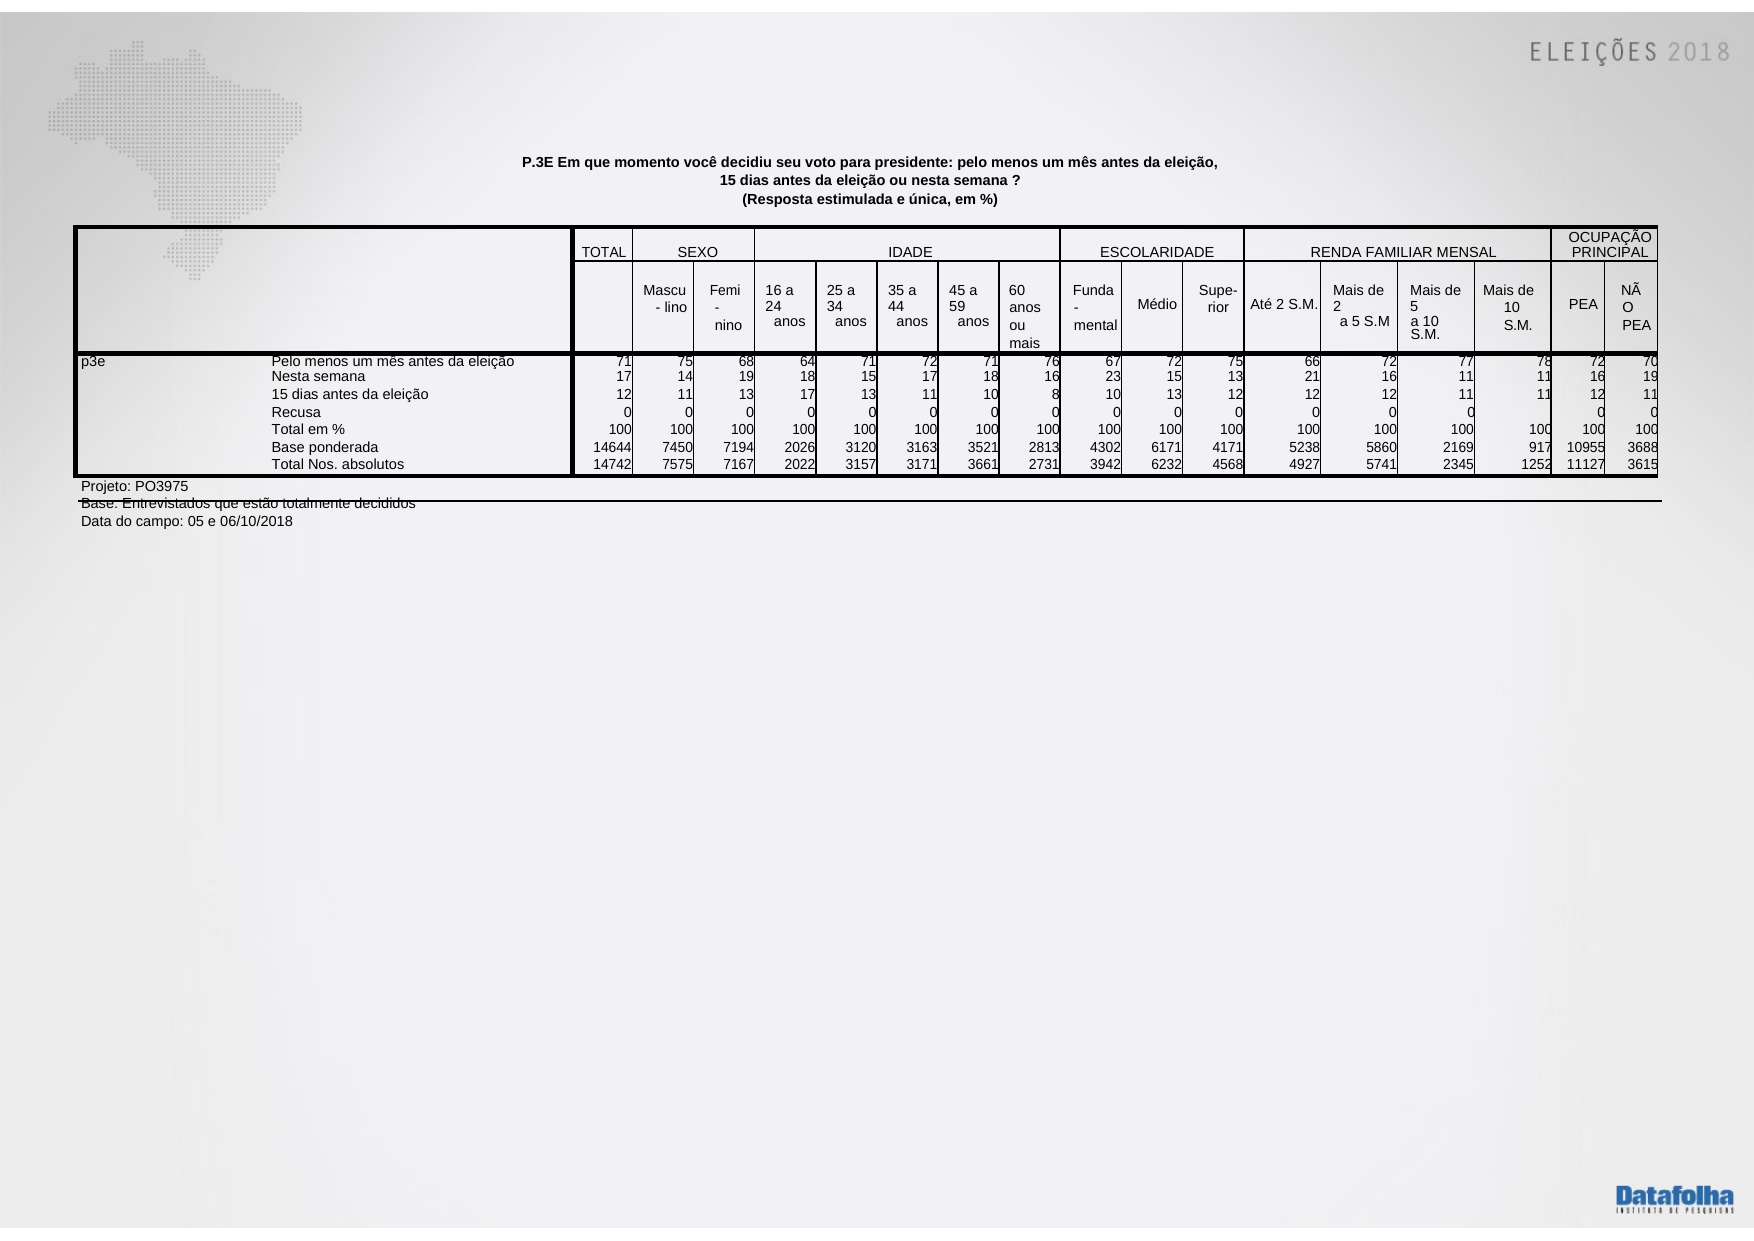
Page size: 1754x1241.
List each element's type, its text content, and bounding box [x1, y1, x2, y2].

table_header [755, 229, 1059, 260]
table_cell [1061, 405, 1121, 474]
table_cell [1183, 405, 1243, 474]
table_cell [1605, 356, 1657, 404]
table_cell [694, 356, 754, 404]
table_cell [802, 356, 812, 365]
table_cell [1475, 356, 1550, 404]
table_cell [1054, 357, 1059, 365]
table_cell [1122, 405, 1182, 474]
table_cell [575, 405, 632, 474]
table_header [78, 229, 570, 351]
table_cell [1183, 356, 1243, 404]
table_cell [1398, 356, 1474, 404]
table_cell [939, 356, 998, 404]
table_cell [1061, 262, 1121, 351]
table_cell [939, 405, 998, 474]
text Projeto: PO3975 [81, 477, 1675, 494]
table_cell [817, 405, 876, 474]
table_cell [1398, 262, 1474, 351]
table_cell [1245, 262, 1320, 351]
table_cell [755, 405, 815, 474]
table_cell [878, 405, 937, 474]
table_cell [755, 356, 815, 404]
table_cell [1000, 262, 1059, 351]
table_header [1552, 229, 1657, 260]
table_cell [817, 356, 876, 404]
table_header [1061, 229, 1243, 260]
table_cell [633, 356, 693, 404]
picture [0, 12, 1754, 1228]
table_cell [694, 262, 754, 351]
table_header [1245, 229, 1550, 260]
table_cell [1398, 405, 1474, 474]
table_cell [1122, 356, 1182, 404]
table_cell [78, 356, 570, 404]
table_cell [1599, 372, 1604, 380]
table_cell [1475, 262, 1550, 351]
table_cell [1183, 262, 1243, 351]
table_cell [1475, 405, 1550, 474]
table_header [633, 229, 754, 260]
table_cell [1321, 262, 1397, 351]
text Base: Entrevistados que estão totalmente decididos Data do campo: 05 e 06/10/2018 [81, 495, 445, 529]
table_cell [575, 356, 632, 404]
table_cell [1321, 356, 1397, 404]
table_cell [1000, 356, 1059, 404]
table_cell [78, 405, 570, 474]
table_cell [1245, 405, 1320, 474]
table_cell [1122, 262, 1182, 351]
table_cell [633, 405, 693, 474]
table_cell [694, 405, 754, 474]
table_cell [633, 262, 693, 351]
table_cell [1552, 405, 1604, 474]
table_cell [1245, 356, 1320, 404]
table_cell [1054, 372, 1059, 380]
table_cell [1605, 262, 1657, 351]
text P.3E Em que momento você decidiu seu voto para presidente: pelo menos um mês antes da eleição, 15 dias antes da eleição ou nesta semana ? [520, 154, 1220, 189]
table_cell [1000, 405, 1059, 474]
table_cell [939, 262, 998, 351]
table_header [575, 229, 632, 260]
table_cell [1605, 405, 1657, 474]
text (Resposta estimulada e única, em %) [382, 191, 1357, 207]
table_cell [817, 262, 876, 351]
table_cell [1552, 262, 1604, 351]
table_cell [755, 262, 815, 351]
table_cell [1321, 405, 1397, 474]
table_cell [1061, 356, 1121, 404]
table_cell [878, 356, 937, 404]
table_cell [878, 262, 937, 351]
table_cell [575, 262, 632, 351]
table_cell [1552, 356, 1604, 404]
